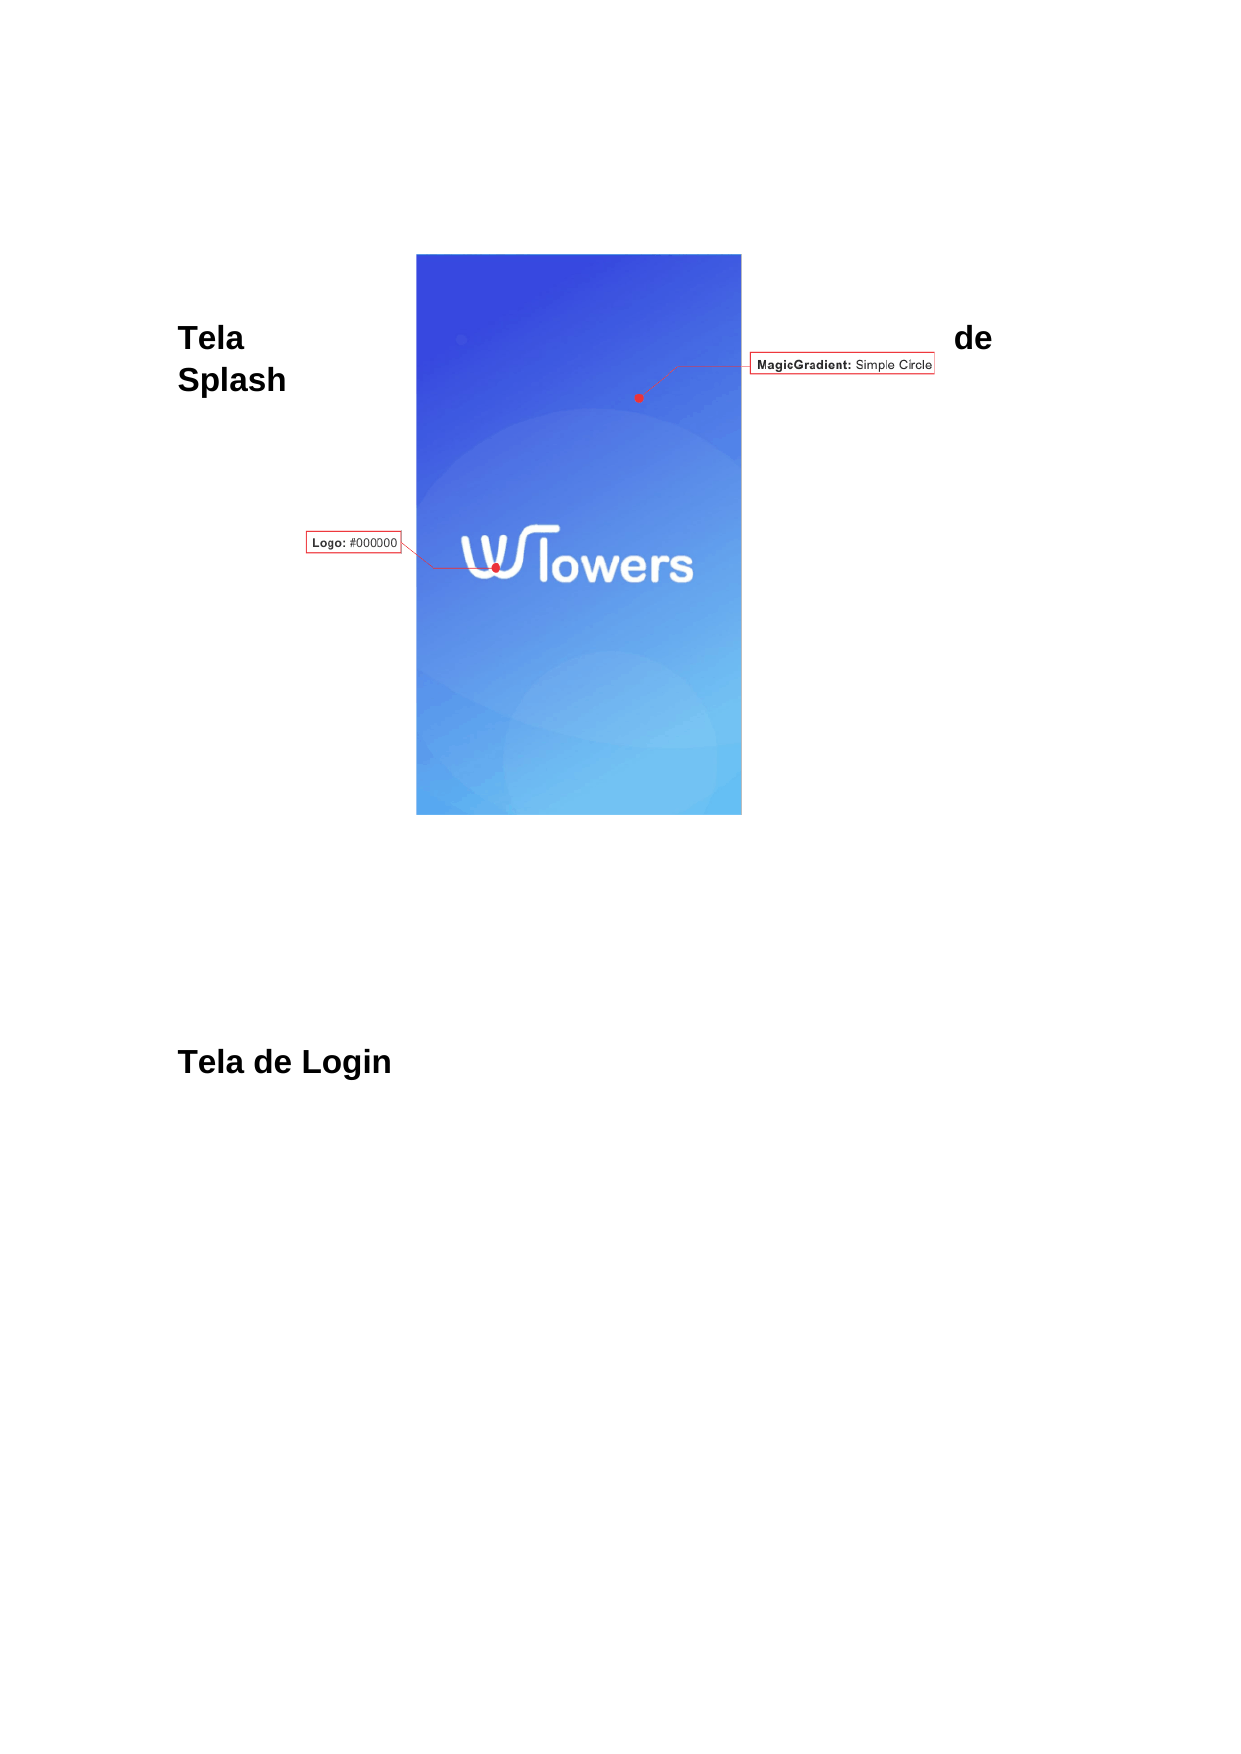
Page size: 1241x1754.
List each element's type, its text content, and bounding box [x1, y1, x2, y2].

picture [305, 254, 935, 815]
text Tela de Splash [935, 318, 1063, 398]
text Tela de Splash [177, 318, 305, 398]
text Tela de Login [177, 1042, 1063, 1080]
